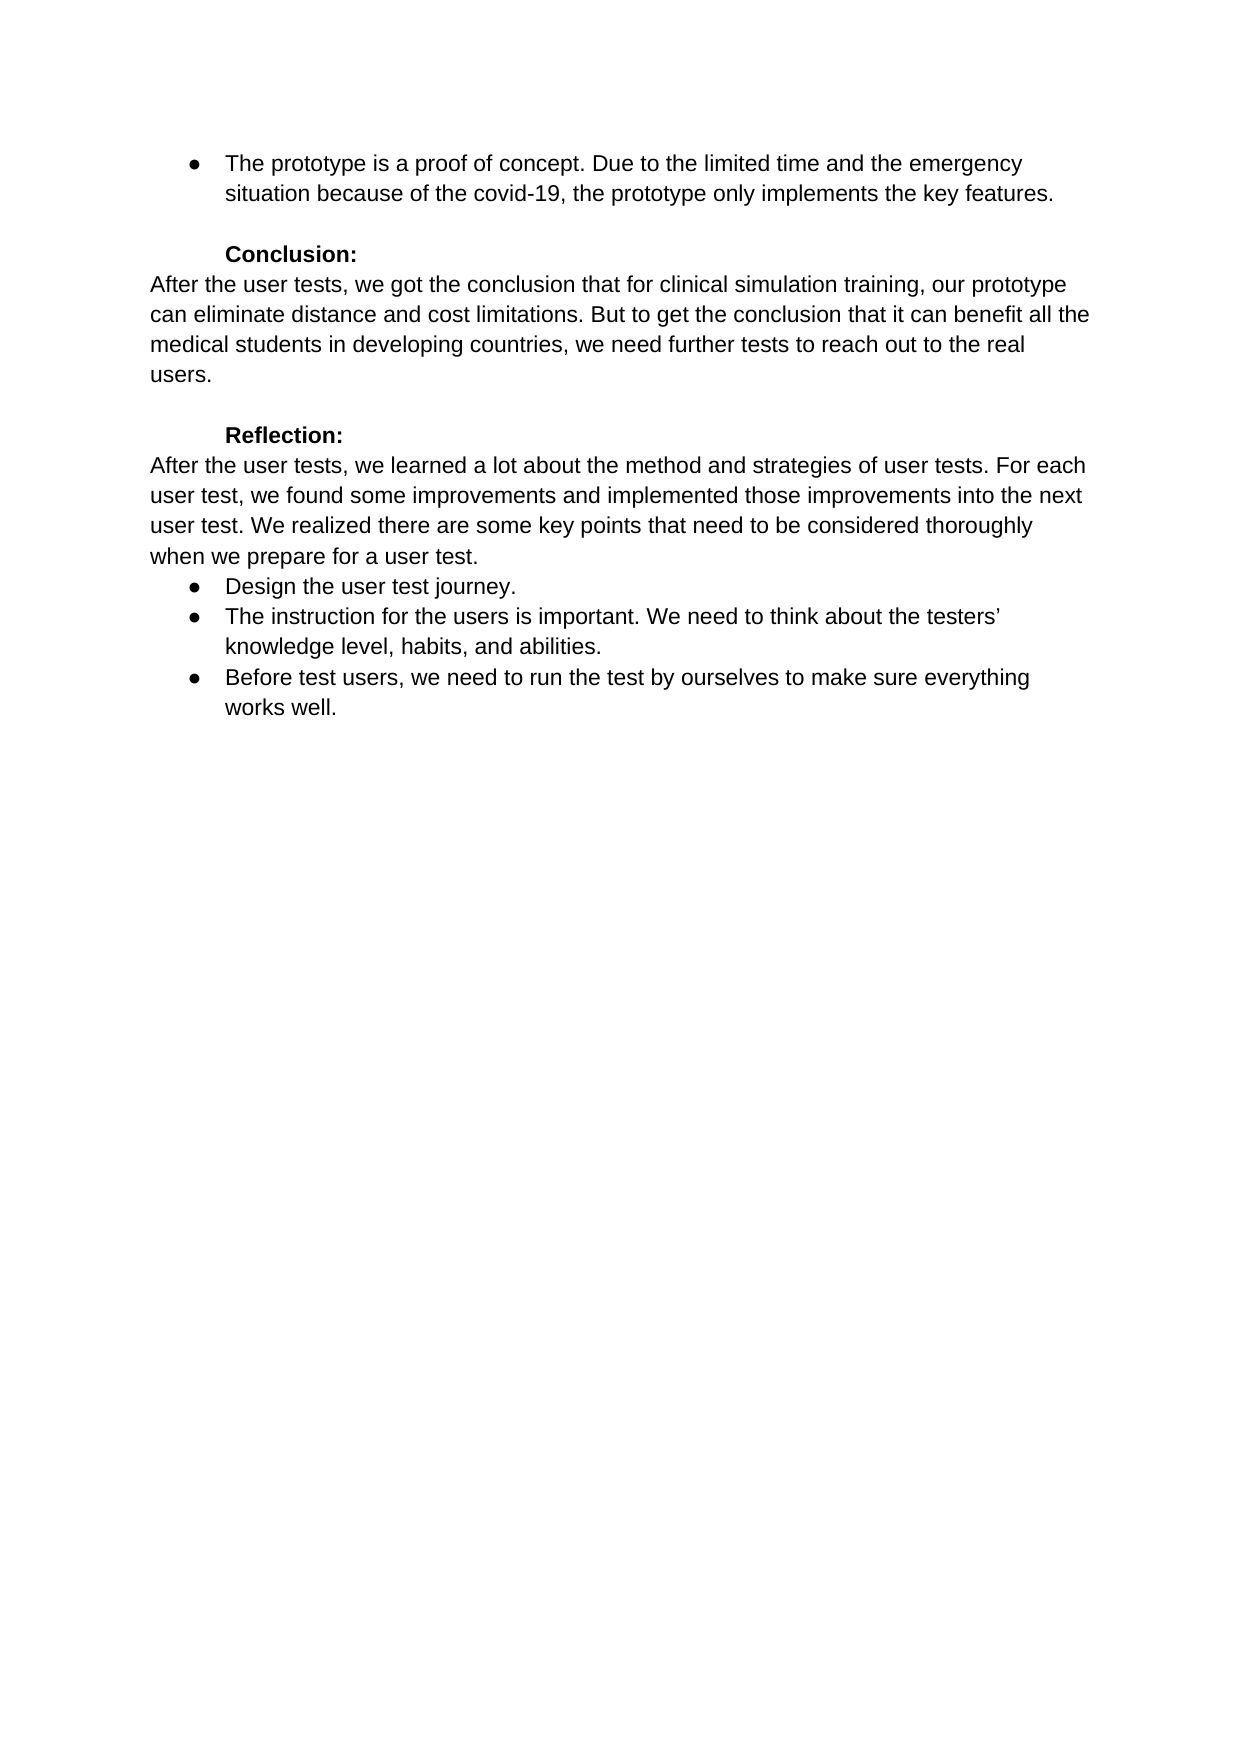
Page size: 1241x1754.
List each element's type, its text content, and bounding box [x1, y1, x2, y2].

list Design the user test journey. [187, 573, 1090, 599]
text After the user tests, we got the conclusion that for clinical simulation training, our prototype can eliminate distance and cost limitations. But to get the conclusion that it can benefit all the medical students in developing countries, we need further tests to reach out to the real users. [150, 271, 1090, 388]
list The prototype is a proof of concept. Due to the limited time and the emergency situation because of the covid-19, the prototype only implements the key features. [187, 150, 1090, 207]
text Conclusion: [225, 241, 1090, 267]
text Reflection: [225, 422, 1090, 448]
list The instruction for the users is important. We need to think about the testers’ knowledge level, habits, and abilities. [187, 603, 1090, 660]
list Before test users, we need to run the test by ourselves to make sure everything works well. [187, 663, 1090, 720]
text After the user tests, we learned a lot about the method and strategies of user tests. For each user test, we found some improvements and implemented those improvements into the next user test. We realized there are some key points that need to be considered thoroughly when we prepare for a user test. [150, 452, 1090, 569]
